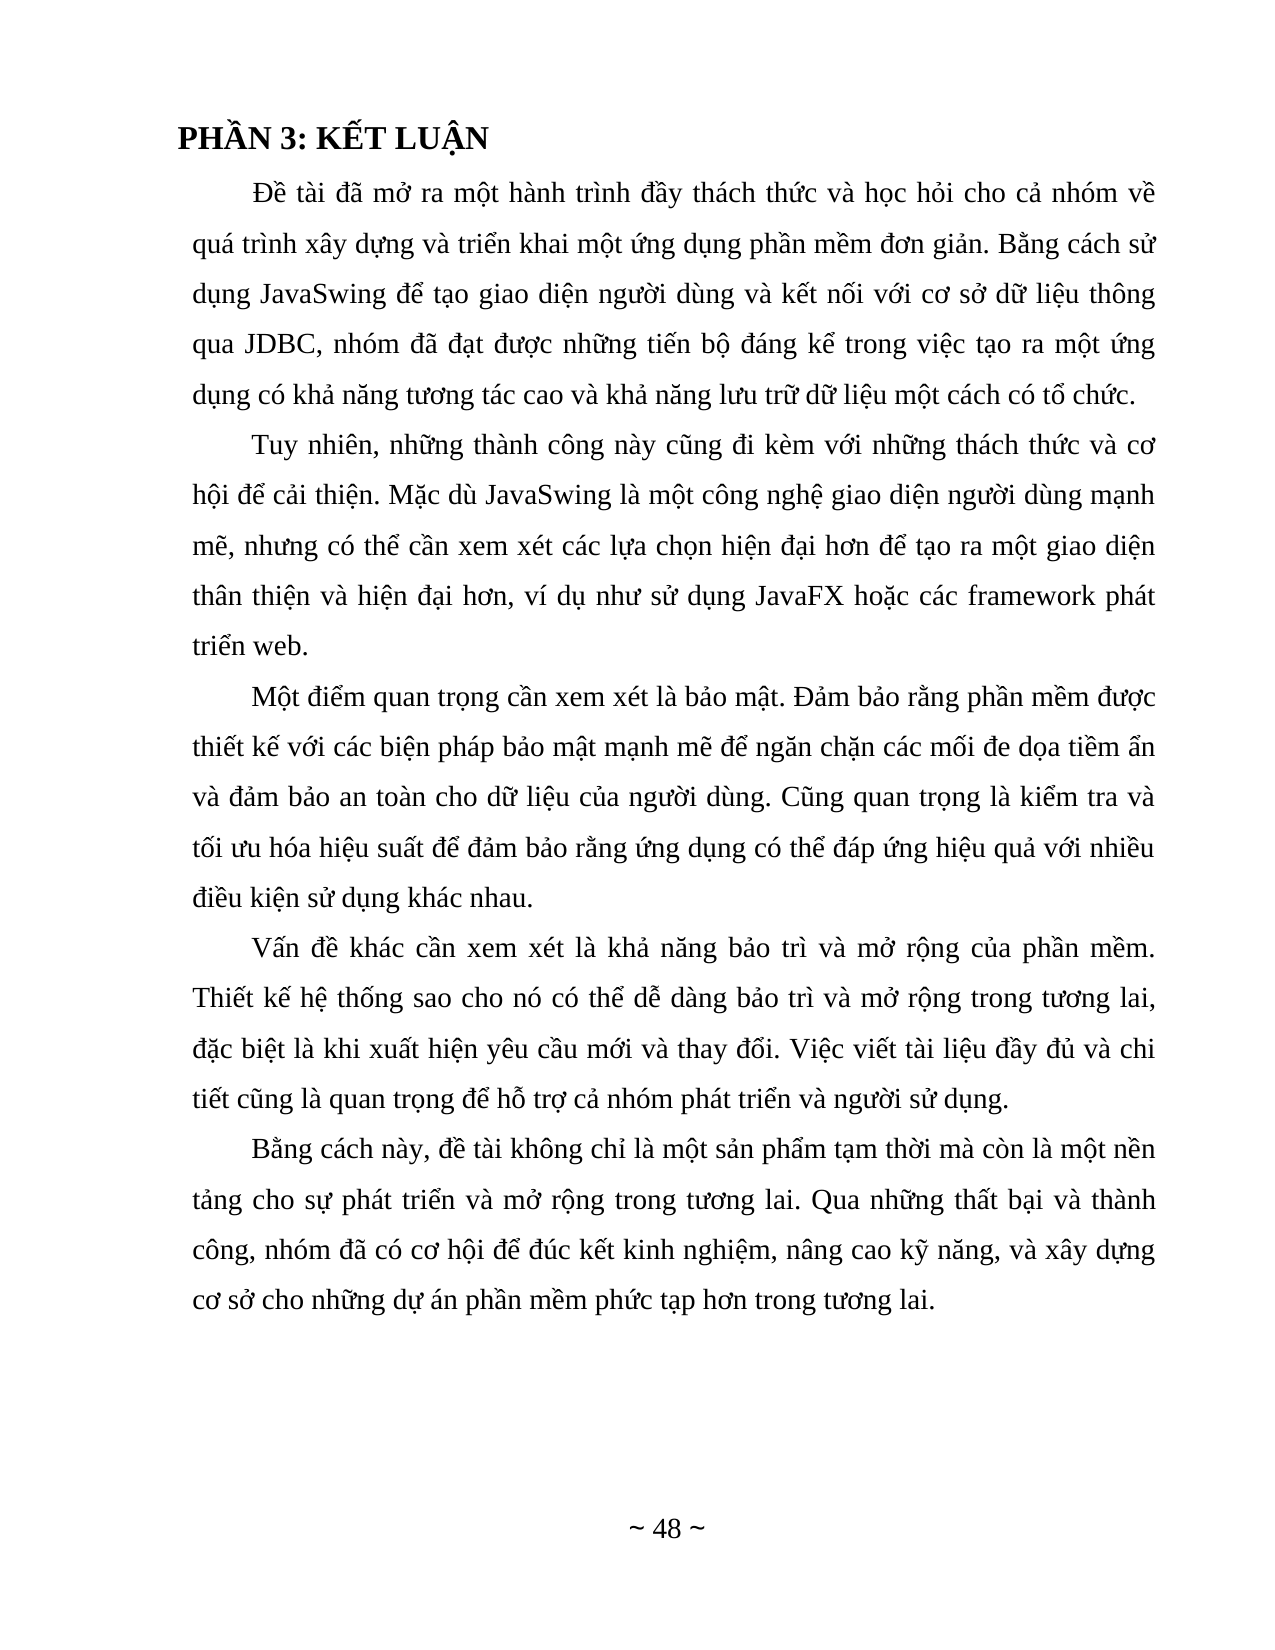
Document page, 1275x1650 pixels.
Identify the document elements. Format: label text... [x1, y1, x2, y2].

list Bằng cách này, đề tài không chỉ là một sản phẩm tạm thời mà còn là một nền tảng cho sự phát triển và mở rộng trong tương lai. Qua những thất bại và thành công, nhóm đã có cơ hội để đúc kết kinh nghiệm, nâng cao kỹ năng, và xây dựng cơ sở cho những dự án phần mềm phức tạp hơn trong tương lai. [192, 1132, 1157, 1316]
list Tuy nhiên, những thành công này cũng đi kèm với những thách thức và cơ hội để cải thiện. Mặc dù JavaSwing là một công nghệ giao diện người dùng mạnh mẽ, nhưng có thể cần xem xét các lựa chọn hiện đại hơn để tạo ra một giao diện thân thiện và hiện đại hơn, ví dụ như sử dụng JavaFX hoặc các framework phát triển web. [192, 427, 1157, 662]
list PHẦN 3: KẾT LUẬN [177, 118, 1157, 156]
list Vấn đề khác cần xem xét là khả năng bảo trì và mở rộng của phần mềm. Thiết kế hệ thống sao cho nó có thể dễ dàng bảo trì và mở rộng trong tương lai, đặc biệt là khi xuất hiện yêu cầu mới và thay đổi. Việc viết tài liệu đầy đủ và chi tiết cũng là quan trọng để hỗ trợ cả nhóm phát triển và người sử dụng. [192, 930, 1157, 1115]
list Đề tài đã mở ra một hành trình đầy thách thức và học hỏi cho cả nhóm về quá trình xây dựng và triển khai một ứng dụng phần mềm đơn giản. Bằng cách sử dụng JavaSwing để tạo giao diện người dùng và kết nối với cơ sở dữ liệu thông qua JDBC, nhóm đã đạt được những tiến bộ đáng kể trong việc tạo ra một ứng dụng có khả năng tương tác cao và khả năng lưu trữ dữ liệu một cách có tổ chức. [192, 176, 1157, 410]
list Một điểm quan trọng cần xem xét là bảo mật. Đảm bảo rằng phần mềm được thiết kế với các biện pháp bảo mật mạnh mẽ để ngăn chặn các mối đe dọa tiềm ẩn và đảm bảo an toàn cho dữ liệu của người dùng. Cũng quan trọng là kiểm tra và tối ưu hóa hiệu suất để đảm bảo rằng ứng dụng có thể đáp ứng hiệu quả với nhiều điều kiện sử dụng khác nhau. [192, 679, 1157, 913]
